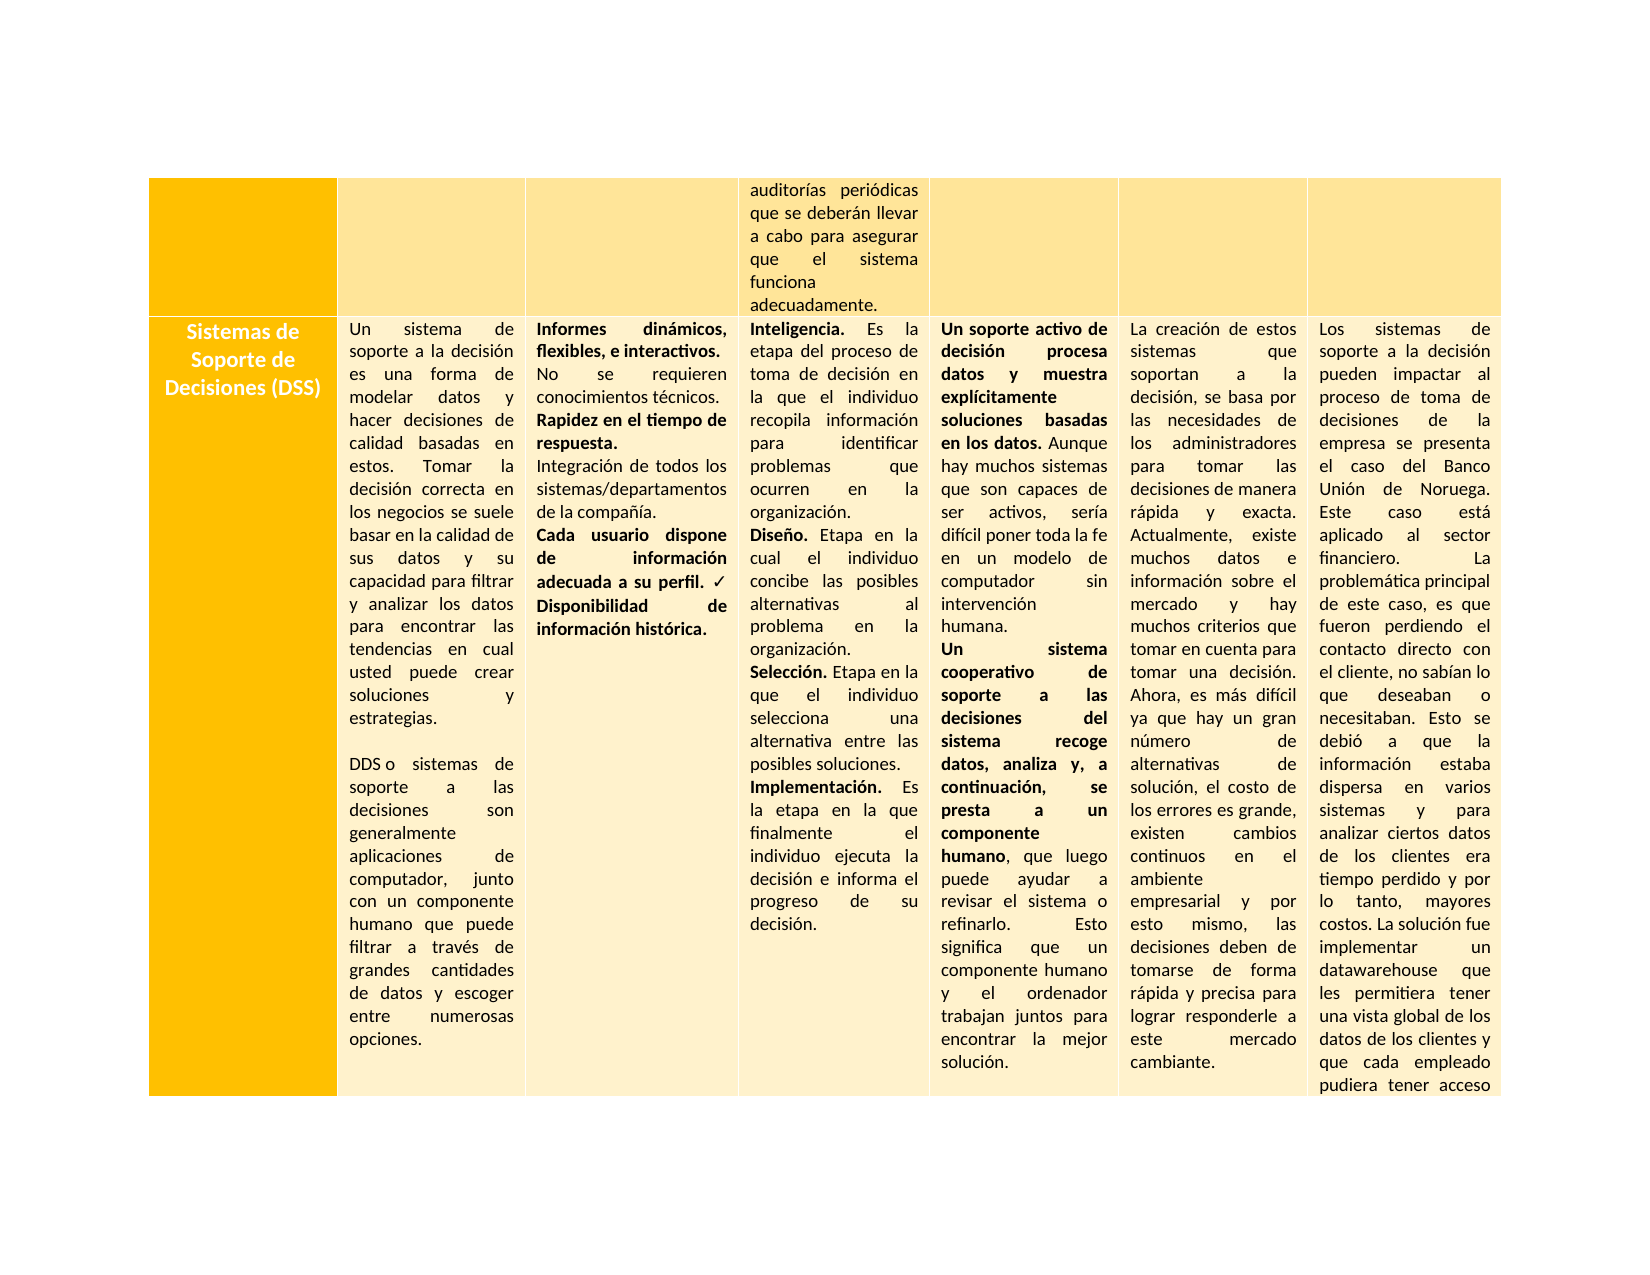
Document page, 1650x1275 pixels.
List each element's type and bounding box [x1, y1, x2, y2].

table_cell [930, 317, 1118, 1096]
table_cell [526, 178, 738, 316]
table_cell [526, 317, 738, 1096]
table_cell [149, 317, 337, 1096]
table_cell [149, 178, 337, 316]
table_cell [1119, 317, 1307, 1096]
table_cell [1119, 178, 1307, 316]
table_cell [739, 317, 929, 1096]
table_cell [338, 178, 525, 316]
table_cell [1308, 178, 1501, 316]
table_cell [739, 178, 929, 316]
table_cell [1308, 317, 1501, 1096]
table_cell [338, 317, 525, 1096]
table_cell [930, 178, 1118, 316]
